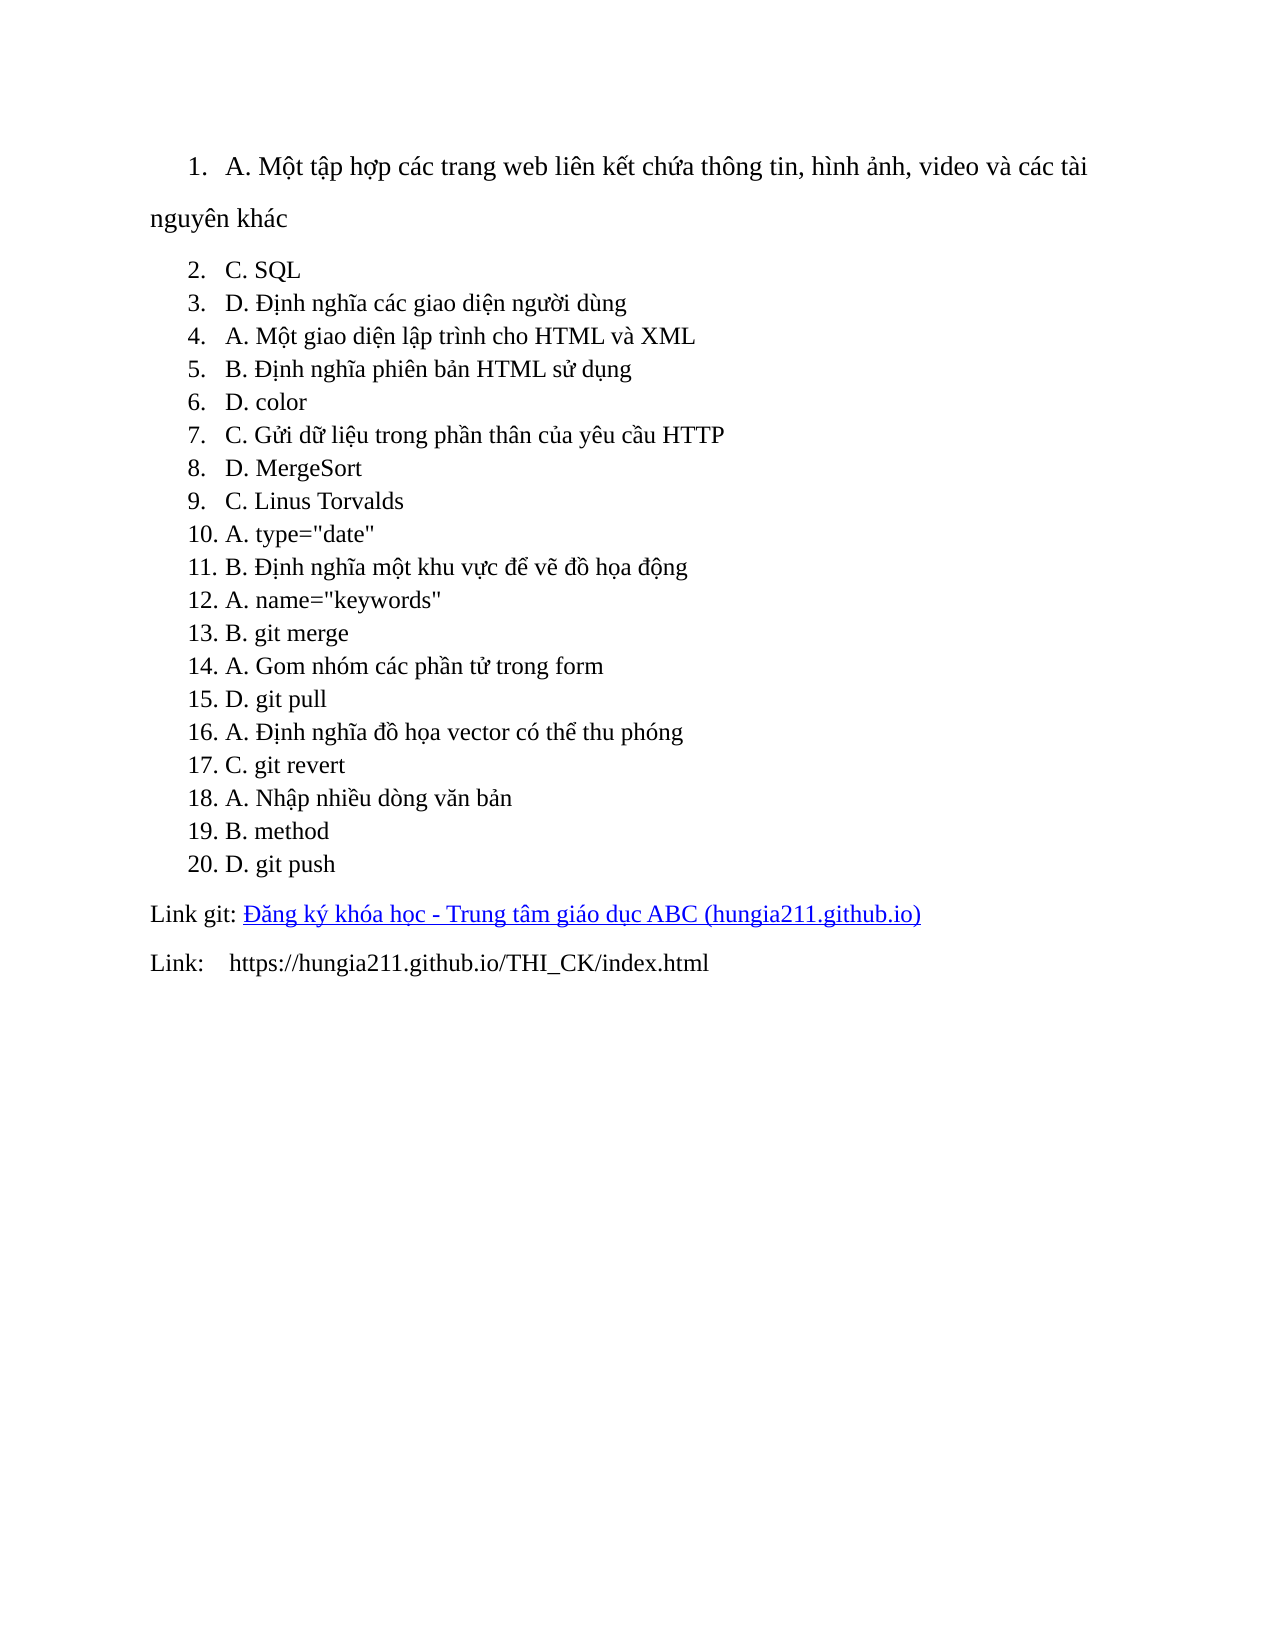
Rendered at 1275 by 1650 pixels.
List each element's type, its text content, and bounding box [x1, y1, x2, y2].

list A. Định nghĩa đồ họa vector có thể thu phóng [187, 717, 1125, 746]
list A. Một tập hợp các trang web liên kết chứa thông tin, hình ảnh, video và các tài [187, 150, 1125, 181]
text Link: https://hungia211.github.io/THI_CK/index.html [150, 948, 1125, 977]
list B. Định nghĩa phiên bản HTML sử dụng [187, 354, 1125, 383]
list B. git merge [187, 618, 1125, 647]
list A. Gom nhóm các phần tử trong form [187, 651, 1125, 680]
list A. Nhập nhiều dòng văn bản [187, 783, 1125, 812]
list B. Định nghĩa một khu vực để vẽ đồ họa động [187, 552, 1125, 581]
list C. Gửi dữ liệu trong phần thân của yêu cầu HTTP [187, 420, 1125, 449]
list A. Một giao diện lập trình cho HTML và XML [187, 321, 1125, 349]
list C. SQL [187, 255, 1125, 283]
list D. Định nghĩa các giao diện người dùng [187, 288, 1125, 317]
list D. git push [187, 849, 1125, 878]
list A. type="date" [187, 519, 1125, 548]
text Link git: Đăng ký khóa học - Trung tâm giáo dục ABC (hungia211.github.io) [150, 899, 1125, 928]
list D. color [187, 387, 1125, 416]
list B. method [187, 816, 1125, 845]
list C. Linus Torvalds [187, 486, 1125, 515]
list D. git pull [187, 684, 1125, 713]
text nguyên khác [150, 202, 1125, 233]
list A. name="keywords" [187, 585, 1125, 614]
list D. MergeSort [187, 453, 1125, 482]
list C. git revert [187, 750, 1125, 779]
